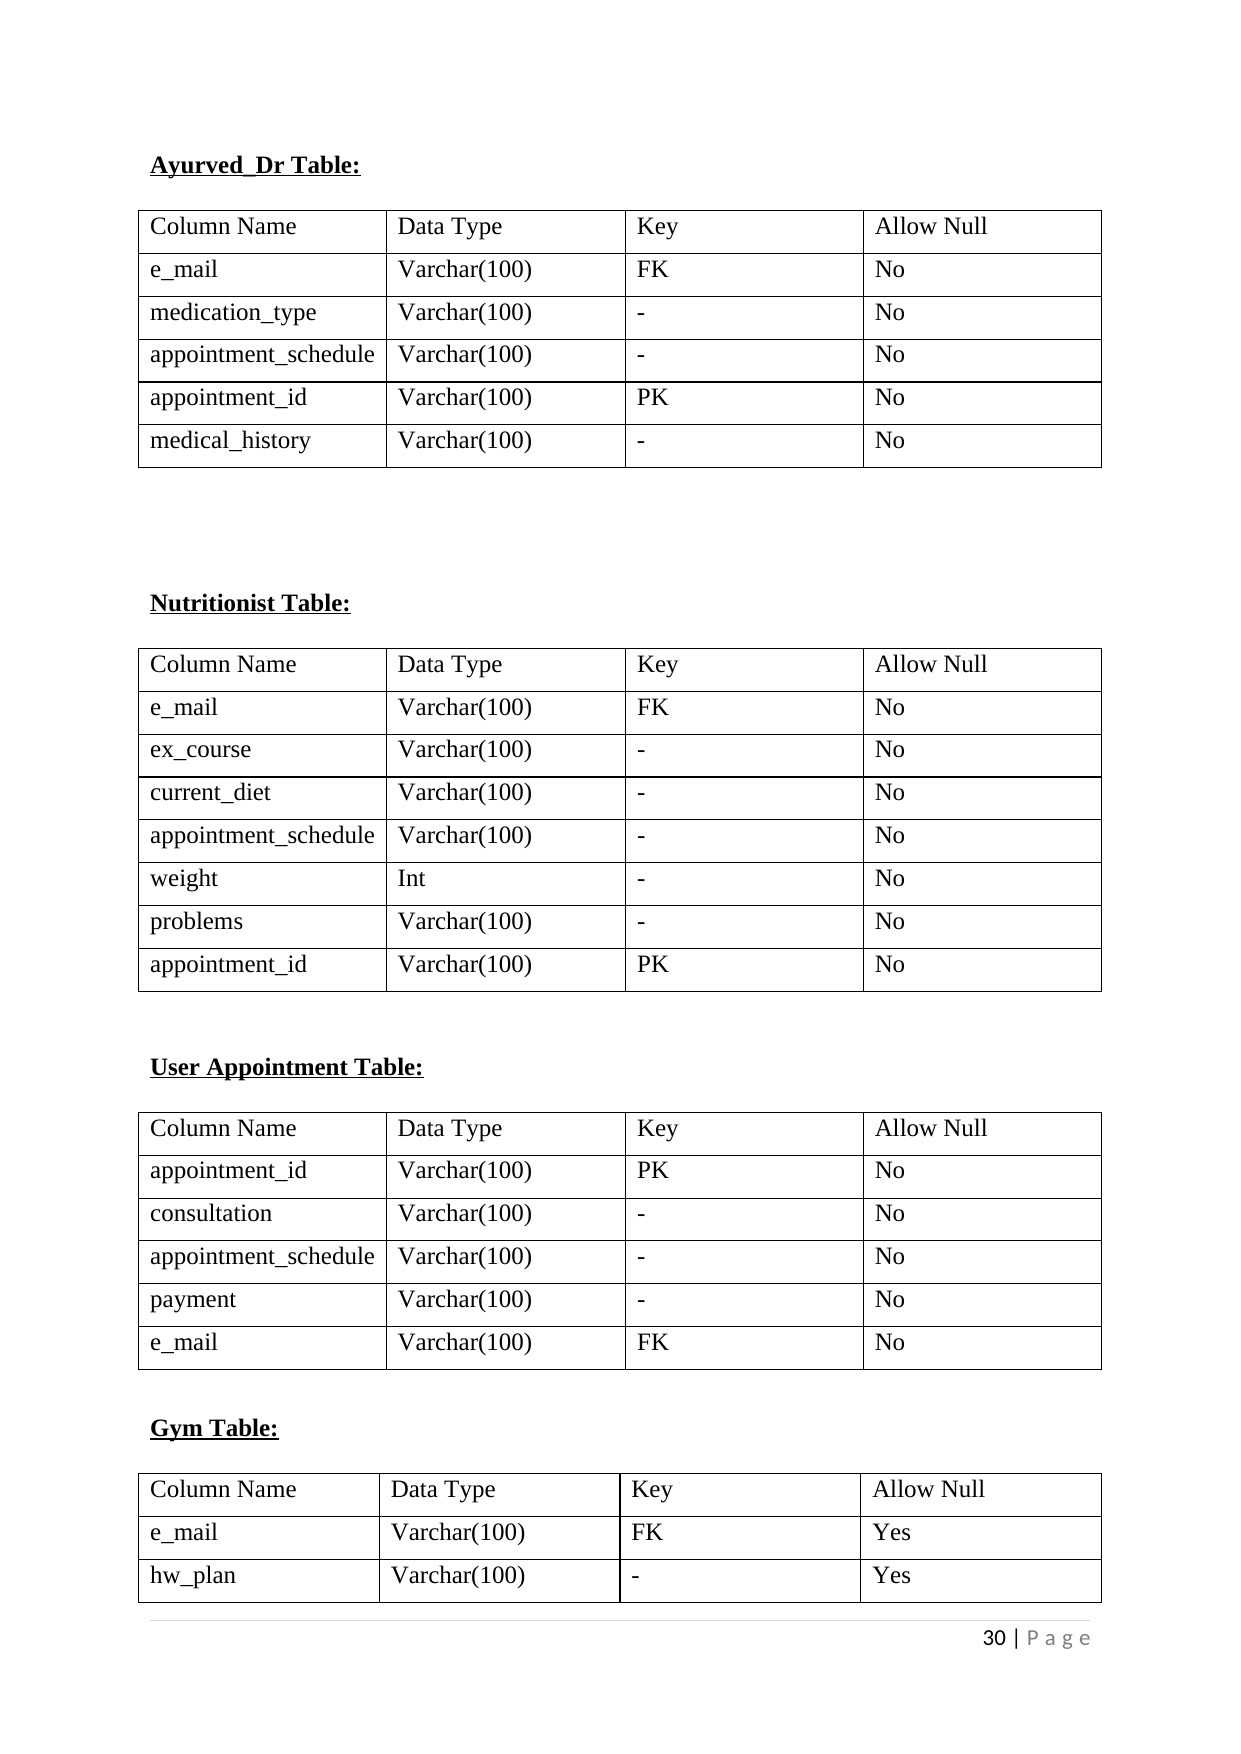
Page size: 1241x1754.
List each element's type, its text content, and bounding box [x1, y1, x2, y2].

table_cell appointment_id [139, 1156, 386, 1197]
table_cell Varchar(100) [380, 1517, 619, 1559]
table_cell consultation [139, 1199, 386, 1240]
table_header Key [626, 1113, 863, 1154]
table_cell PK [626, 1156, 863, 1197]
table_cell No [864, 906, 1101, 948]
table_cell No [864, 863, 1101, 905]
table_cell No [864, 383, 1101, 424]
table_cell No [864, 1327, 1101, 1369]
table_header Column Name [139, 649, 386, 691]
table_header Data Type [387, 211, 625, 253]
table_cell Varchar(100) [387, 297, 625, 338]
table_cell No [864, 1199, 1101, 1240]
table_cell Yes [861, 1517, 1101, 1559]
table_cell e_mail [139, 254, 386, 296]
table_cell - [626, 735, 863, 776]
table_cell FK [626, 692, 863, 733]
table_cell FK [621, 1517, 860, 1559]
table_cell Varchar(100) [387, 692, 625, 733]
table_cell Yes [861, 1560, 1101, 1602]
table_header Column Name [139, 211, 386, 253]
table_cell FK [626, 1327, 863, 1369]
table_cell Varchar(100) [387, 1327, 625, 1369]
table_cell appointment_id [139, 949, 386, 991]
text Gym Table: [150, 1413, 1090, 1442]
table_cell - [626, 863, 863, 905]
table_cell current_diet [139, 778, 386, 819]
table_cell appointment_schedule [139, 820, 386, 862]
table_header Data Type [387, 649, 625, 691]
table_header Column Name [139, 1474, 379, 1516]
table_cell - [626, 425, 863, 467]
table_cell Varchar(100) [387, 383, 625, 424]
table_cell No [864, 1156, 1101, 1197]
table_cell - [626, 1241, 863, 1283]
table_cell e_mail [139, 1517, 379, 1559]
table_cell Varchar(100) [387, 778, 625, 819]
table_cell - [626, 340, 863, 381]
table_header Allow Null [864, 1113, 1101, 1154]
table_cell No [864, 1284, 1101, 1326]
table_header Allow Null [861, 1474, 1101, 1516]
table_cell Varchar(100) [387, 1241, 625, 1283]
table_cell Varchar(100) [387, 340, 625, 381]
table_cell Varchar(100) [387, 1199, 625, 1240]
table_cell Varchar(100) [387, 254, 625, 296]
text Ayurved_Dr Table: [150, 150, 1090, 179]
table_cell Varchar(100) [387, 1156, 625, 1197]
table_cell medical_history [139, 425, 386, 467]
table_cell PK [626, 949, 863, 991]
table_cell No [864, 820, 1101, 862]
text User Appointment Table: [150, 1052, 1090, 1081]
table_cell Varchar(100) [387, 949, 625, 991]
table_cell e_mail [139, 1327, 386, 1369]
table_cell medication_type [139, 297, 386, 338]
table_header Allow Null [864, 649, 1101, 691]
table_cell Varchar(100) [387, 820, 625, 862]
table_cell - [626, 1199, 863, 1240]
table_header Data Type [380, 1474, 619, 1516]
table_cell appointment_schedule [139, 1241, 386, 1283]
table_cell Varchar(100) [387, 425, 625, 467]
table_cell No [864, 1241, 1101, 1283]
table_cell No [864, 778, 1101, 819]
table_header Key [621, 1474, 860, 1516]
table_cell payment [139, 1284, 386, 1326]
table_cell - [626, 778, 863, 819]
text Nutritionist Table: [150, 588, 1090, 617]
table_cell problems [139, 906, 386, 948]
table_cell appointment_id [139, 383, 386, 424]
table_cell No [864, 735, 1101, 776]
table_header Key [626, 211, 863, 253]
table_cell Int [387, 863, 625, 905]
table_cell hw_plan [139, 1560, 379, 1602]
table_cell - [626, 297, 863, 338]
table_cell weight [139, 863, 386, 905]
table_cell No [864, 425, 1101, 467]
table_cell PK [626, 383, 863, 424]
table_cell ex_course [139, 735, 386, 776]
table_cell e_mail [139, 692, 386, 733]
table_header Column Name [139, 1113, 386, 1154]
table_cell FK [626, 254, 863, 296]
table_cell No [864, 692, 1101, 733]
table_header Allow Null [864, 211, 1101, 253]
table_cell Varchar(100) [387, 1284, 625, 1326]
table_cell No [864, 949, 1101, 991]
table_header Data Type [387, 1113, 625, 1154]
table_header Key [626, 649, 863, 691]
table_cell No [864, 340, 1101, 381]
table_cell - [626, 906, 863, 948]
table_cell - [621, 1560, 860, 1602]
table_cell No [864, 254, 1101, 296]
table_cell Varchar(100) [380, 1560, 619, 1602]
table_cell Varchar(100) [387, 735, 625, 776]
table_cell Varchar(100) [387, 906, 625, 948]
table_cell - [626, 1284, 863, 1326]
table_cell appointment_schedule [139, 340, 386, 381]
table_cell - [626, 820, 863, 862]
table_cell No [864, 297, 1101, 338]
